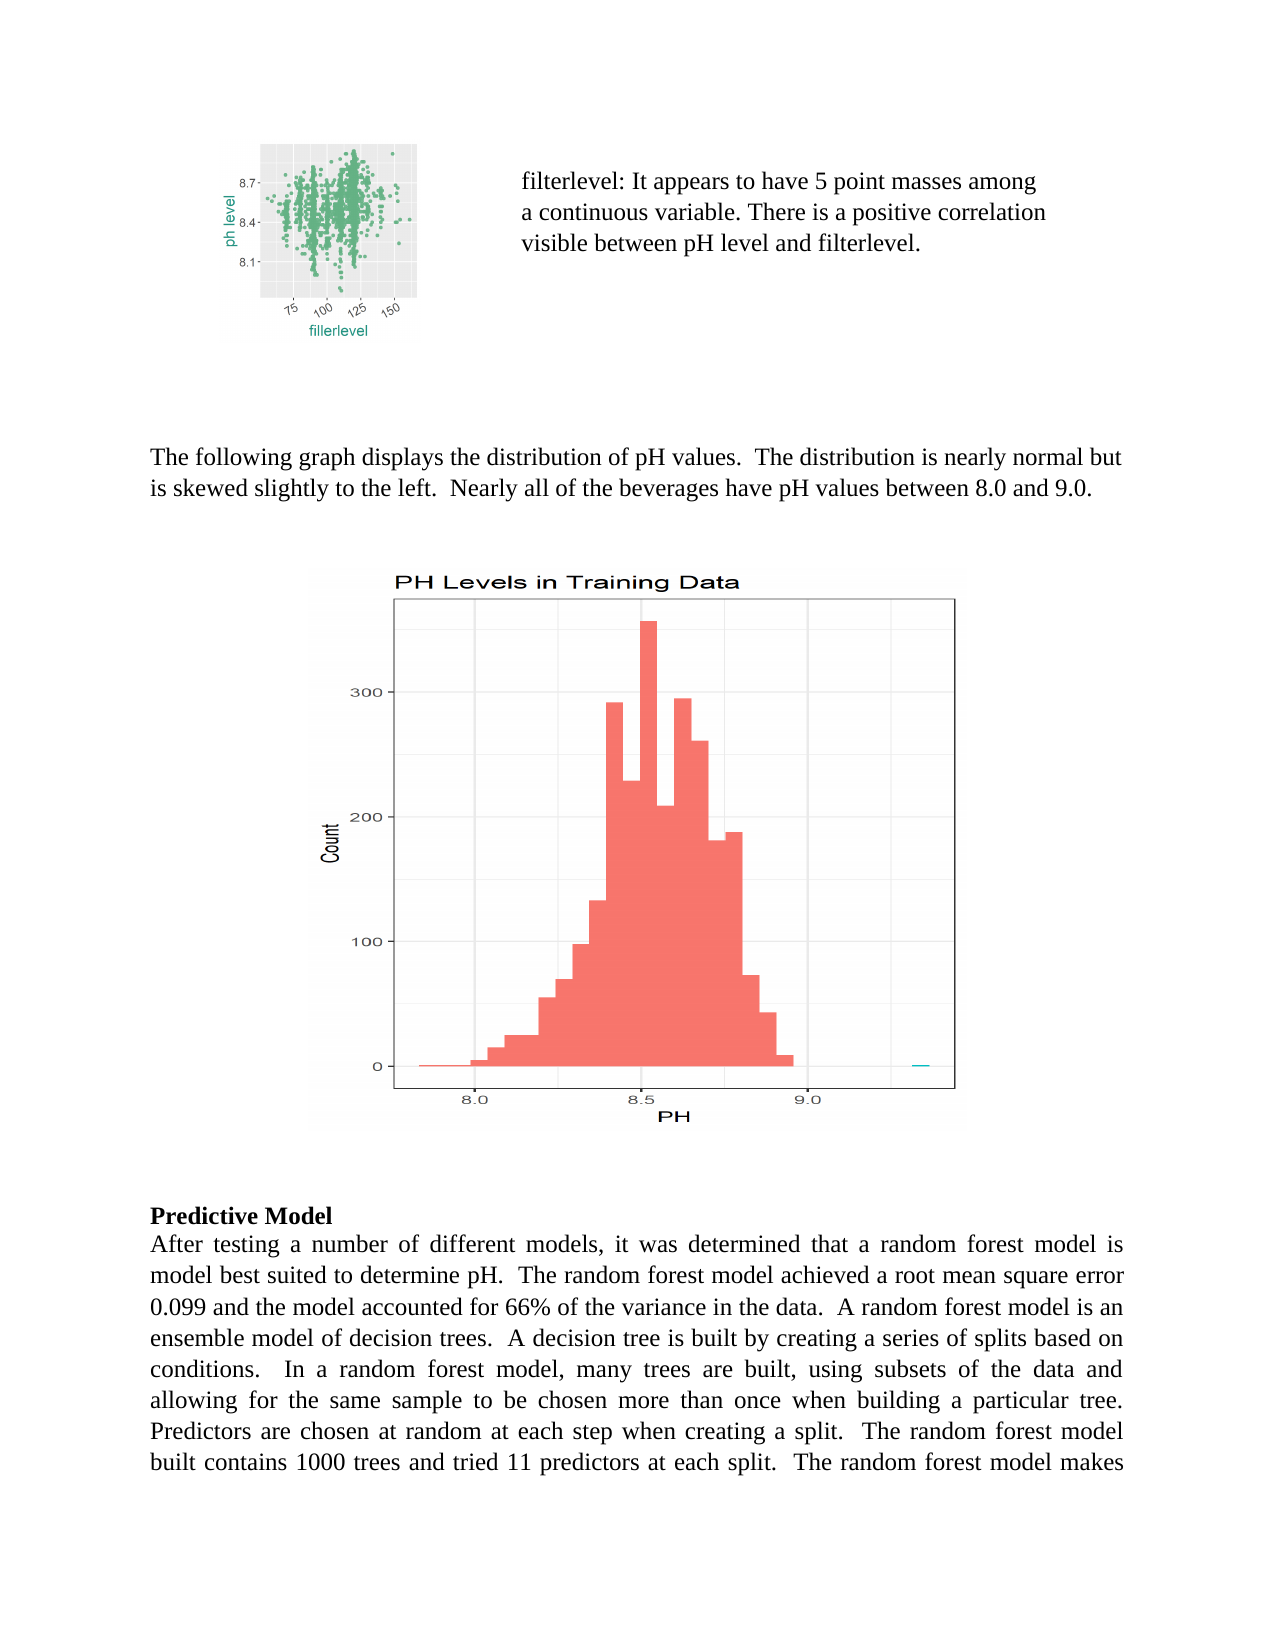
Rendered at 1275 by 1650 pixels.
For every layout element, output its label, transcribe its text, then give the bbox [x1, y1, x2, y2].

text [150, 1229, 1125, 1476]
picture [308, 568, 967, 1132]
text Predictive Model [150, 1201, 1125, 1229]
picture [218, 139, 422, 343]
text The following graph displays the distribution of pH values. The distribution is nearly normal but is skewed slightly to the left. Nearly all of the beverages have pH values between 8.0 and 9.0. [150, 442, 1125, 502]
